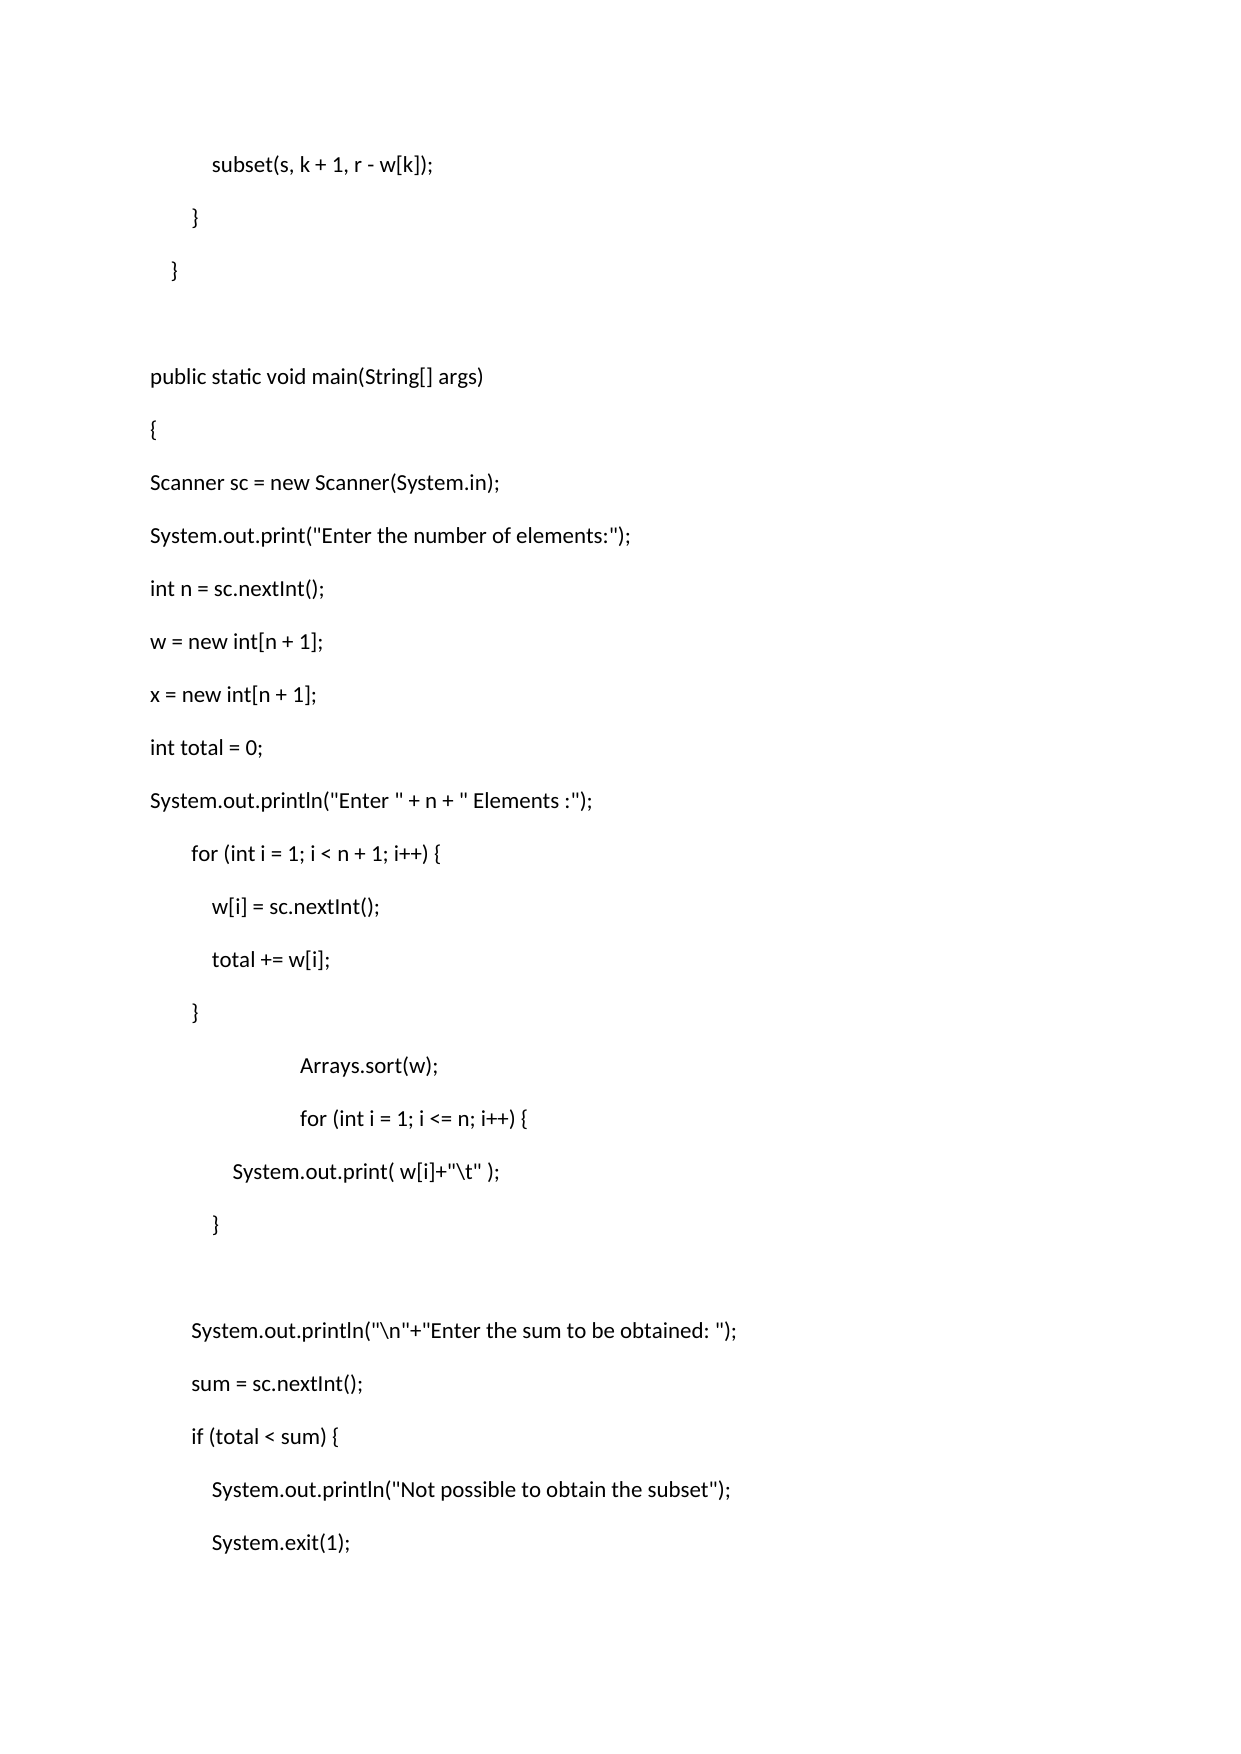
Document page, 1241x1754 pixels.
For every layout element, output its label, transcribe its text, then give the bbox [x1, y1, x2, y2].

text Scanner sc = new Scanner(System.in); [150, 468, 1090, 496]
text public static void main(String[] args) [150, 362, 1090, 390]
text System.out.print("Enter the number of elements:"); [150, 521, 1090, 549]
text for (int i = 1; i < n + 1; i++) { [150, 839, 1090, 867]
text x = new int[n + 1]; [150, 680, 1090, 708]
text System.out.print( w[i]+"\t" ); [150, 1157, 1090, 1185]
text System.out.println("Enter " + n + " Elements :"); [150, 786, 1090, 814]
text total += w[i]; [150, 945, 1090, 973]
text for (int i = 1; i <= n; i++) { [150, 1104, 1090, 1132]
text int total = 0; [150, 733, 1090, 761]
text Arrays.sort(w); [150, 1051, 1090, 1079]
text } [150, 256, 1090, 284]
text subset(s, k + 1, r - w[k]); [150, 150, 1090, 178]
text } [150, 203, 1090, 231]
text System.exit(1); [150, 1528, 1090, 1557]
text { [150, 415, 1090, 443]
text System.out.println("Not possible to obtain the subset"); [150, 1476, 1090, 1503]
text sum = sc.nextInt(); [150, 1369, 1090, 1397]
text int n = sc.nextInt(); [150, 574, 1090, 602]
text w = new int[n + 1]; [150, 627, 1090, 655]
text if (total < sum) { [150, 1422, 1090, 1451]
text } [150, 998, 1090, 1026]
text System.out.println("\n"+"Enter the sum to be obtained: "); [150, 1316, 1090, 1344]
text w[i] = sc.nextInt(); [150, 892, 1090, 920]
text } [150, 1210, 1090, 1238]
